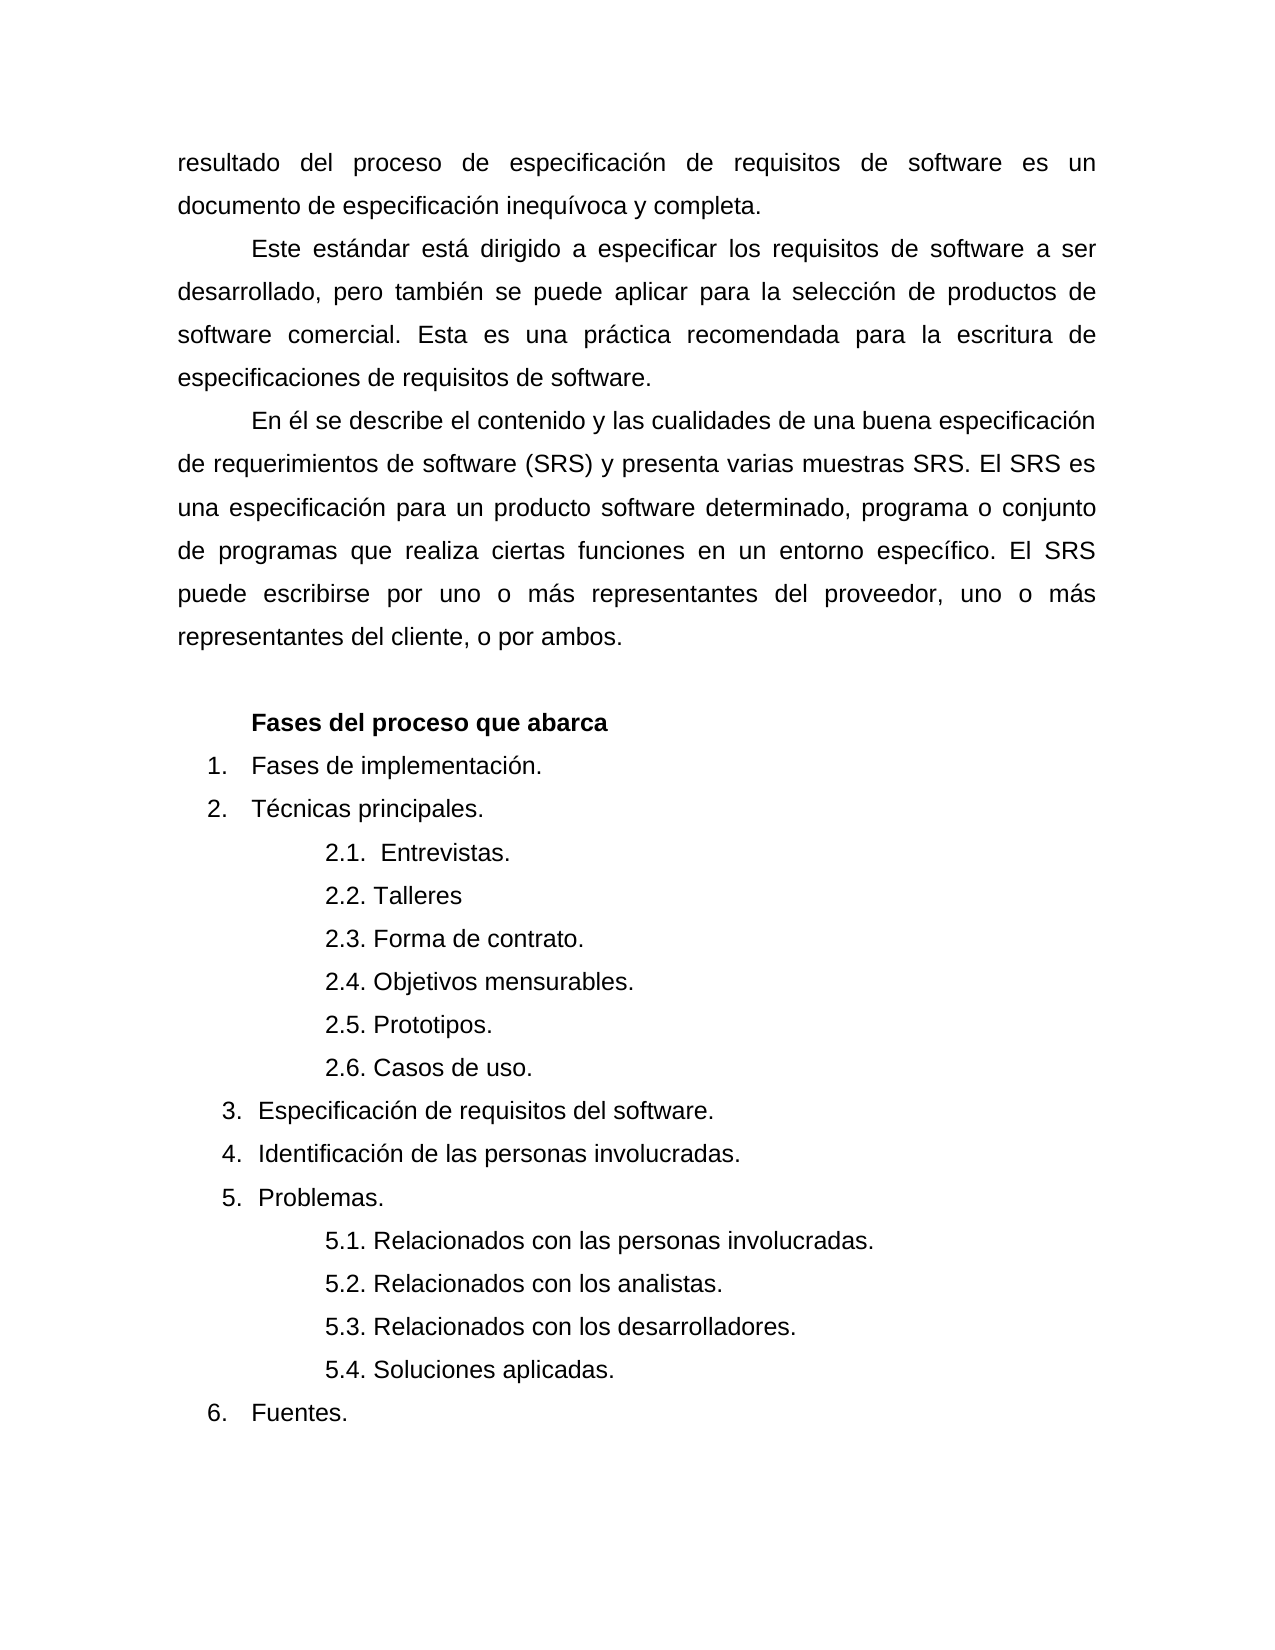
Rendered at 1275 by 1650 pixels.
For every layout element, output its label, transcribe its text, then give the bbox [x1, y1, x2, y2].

text 2.4. Objetivos mensurables. [251, 967, 1098, 996]
text En él se describe el contenido y las cualidades de una buena especificación de requerimientos de software (SRS) y presenta varias muestras SRS. El SRS es una especificación para un producto software determinado, programa o conjunto de programas que realiza ciertas funciones en un entorno específico. El SRS puede escribirse por uno o más representantes del proveedor, uno o más representantes del cliente, o por ambos. [177, 406, 1098, 651]
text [177, 148, 1098, 219]
text 5.3. Relacionados con los desarrolladores. [251, 1312, 1098, 1341]
text 5.2. Relacionados con los analistas. [251, 1269, 1098, 1298]
text 5.4. Soluciones aplicadas. [251, 1355, 1098, 1384]
text 3. Especificación de requisitos del software. [207, 1096, 1098, 1125]
text Este estándar está dirigido a especificar los requisitos de software a ser desarrollado, pero también se puede aplicar para la selección de productos de software comercial. Esta es una práctica recomendada para la escritura de especificaciones de requisitos de software. [177, 234, 1098, 392]
text Fases del proceso que abarca [177, 708, 1098, 737]
text 6. Fuentes. [207, 1398, 1098, 1427]
text 5.1. Relacionados con las personas involucradas. [251, 1226, 1098, 1254]
text 5. Problemas. [222, 1183, 1098, 1211]
text 2.6. Casos de uso. [177, 1053, 1098, 1082]
text 2.3. Forma de contrato. [251, 924, 1098, 953]
text 2.5. Prototipos. [251, 1010, 1098, 1039]
text 2.2. Talleres [251, 881, 1098, 909]
text 1. Fases de implementación. [207, 751, 1098, 780]
text 2.1. Entrevistas. [325, 838, 1098, 866]
text 2. Técnicas principales. [207, 794, 1098, 823]
text 4. Identificación de las personas involucradas. [207, 1139, 1098, 1168]
